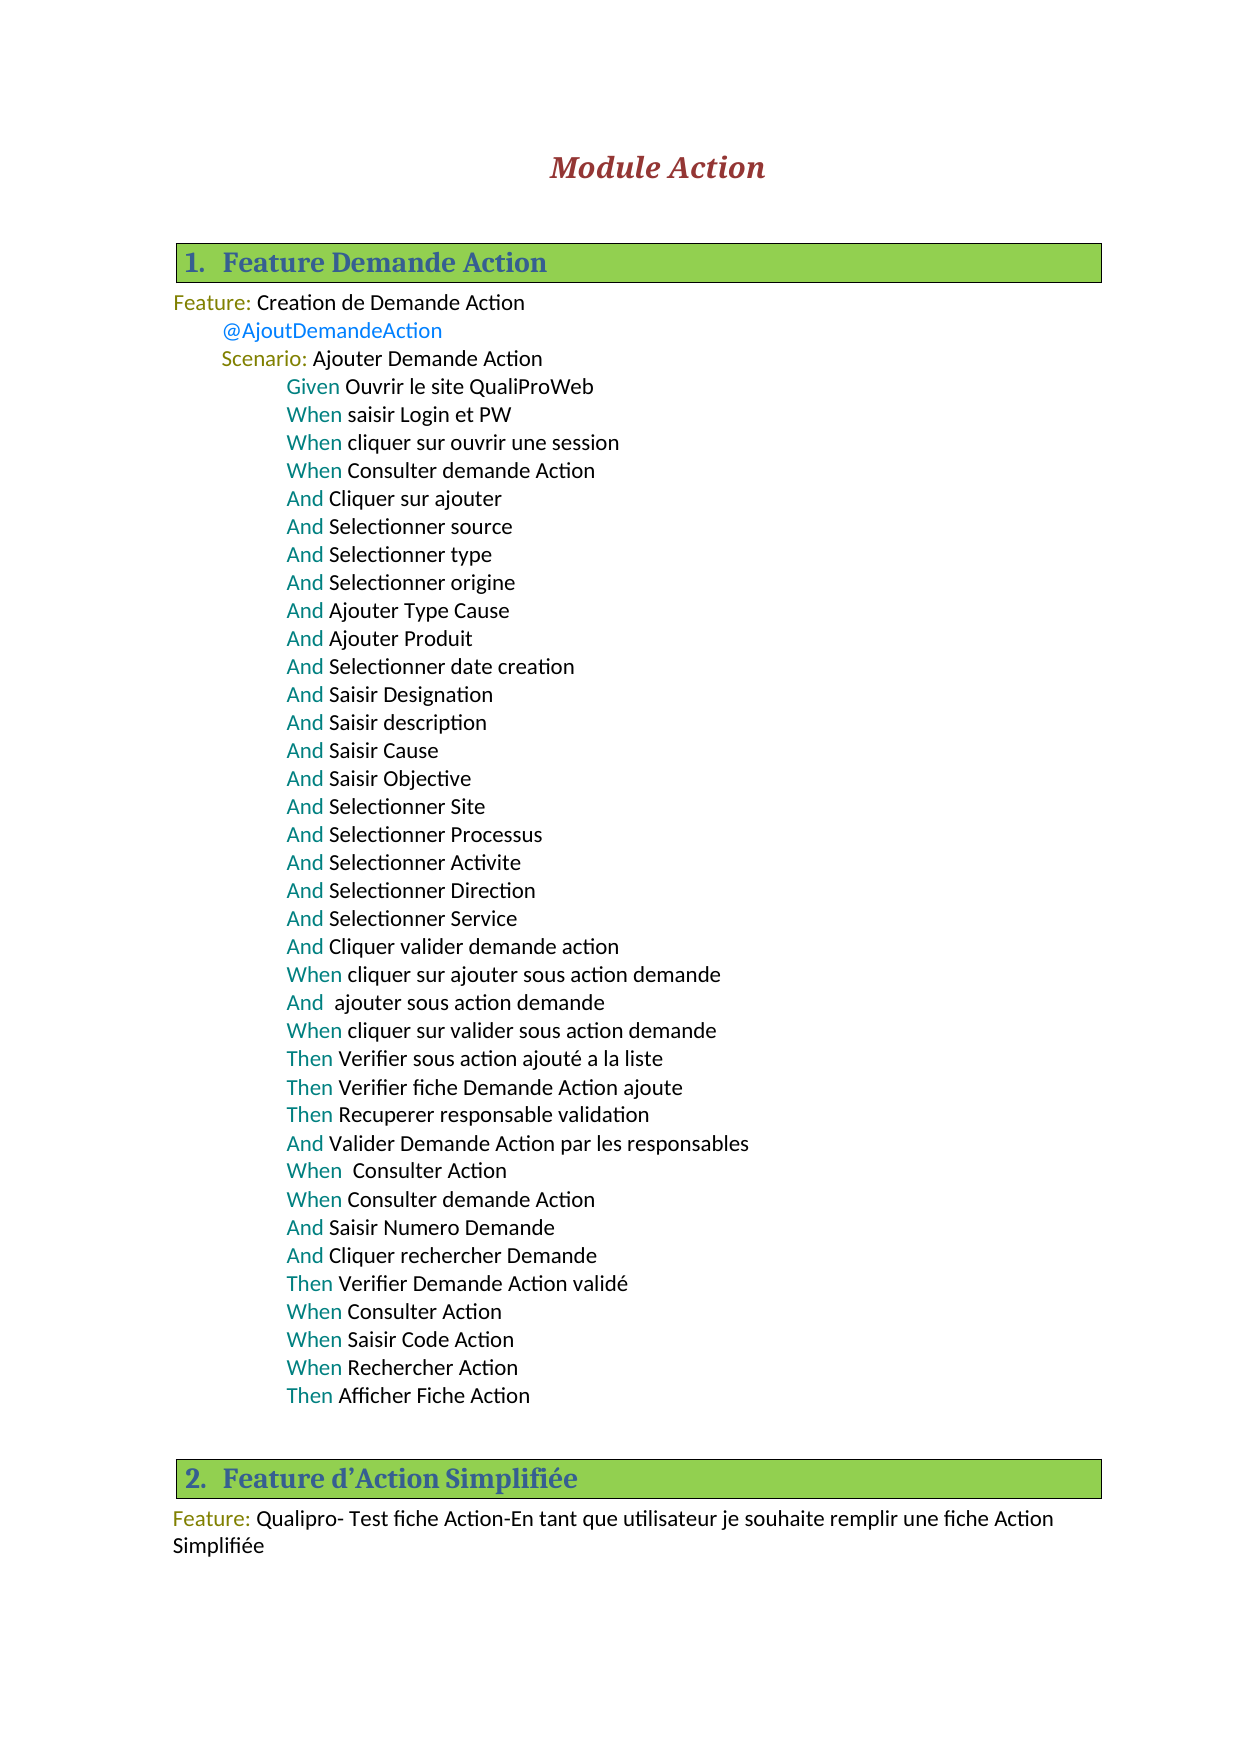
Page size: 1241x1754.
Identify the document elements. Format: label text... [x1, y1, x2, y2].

text When saisir Login et PW [266, 400, 1093, 428]
text Feature: Creation de Demande Action [148, 288, 1093, 316]
text When Saisir Code Action [266, 1325, 1093, 1353]
text Then Verifier fiche Demande Action ajoute [266, 1073, 1093, 1101]
text And Selectionner Direction [266, 876, 1093, 904]
text And Saisir description [266, 708, 1093, 736]
text When Consulter Action [266, 1157, 1093, 1185]
text And Cliquer rechercher Demande [266, 1241, 1093, 1269]
text And Cliquer sur ajouter [266, 484, 1093, 512]
text When cliquer sur ouvrir une session [266, 428, 1093, 456]
text Then Verifier sous action ajouté a la liste [266, 1044, 1093, 1073]
text Then Afficher Fiche Action [266, 1381, 1093, 1409]
text And Selectionner origine [266, 568, 1093, 596]
text Feature: Qualipro- Test fiche Action-En tant que utilisateur je souhaite remplir une fiche Action Simplifiée [173, 1504, 1093, 1560]
text When cliquer sur ajouter sous action demande [266, 961, 1093, 988]
text When Consulter demande Action [266, 456, 1093, 484]
text And Cliquer valider demande action [266, 932, 1093, 961]
text And Selectionner date creation [266, 652, 1093, 680]
text And Saisir Objective [266, 764, 1093, 792]
text When Rechercher Action [266, 1353, 1093, 1381]
subtitle Feature d’Action Simplifiée [177, 1460, 1101, 1498]
text And Valider Demande Action par les responsables [266, 1129, 1093, 1157]
list Module Action [223, 148, 1093, 187]
text And Ajouter Type Cause [266, 596, 1093, 624]
text And Saisir Cause [266, 736, 1093, 764]
text When cliquer sur valider sous action demande [266, 1017, 1093, 1044]
text Then Verifier Demande Action validé [266, 1269, 1093, 1297]
text And Saisir Designation [266, 680, 1093, 708]
text And Selectionner source [266, 512, 1093, 540]
text And Selectionner Service [266, 904, 1093, 932]
text And Ajouter Produit [266, 624, 1093, 652]
text @AjoutDemandeAction [148, 316, 1093, 344]
text Given Ouvrir le site QualiProWeb [266, 372, 1093, 400]
text And Selectionner Processus [266, 820, 1093, 848]
text And Selectionner Site [266, 792, 1093, 820]
text When Consulter Action [266, 1297, 1093, 1325]
text And Selectionner type [266, 540, 1093, 568]
text And Selectionner Activite [266, 848, 1093, 876]
subtitle Feature Demande Action [177, 244, 1101, 282]
text And ajouter sous action demande [266, 988, 1093, 1017]
text Scenario: Ajouter Demande Action [148, 344, 1093, 372]
text When Consulter demande Action [266, 1185, 1093, 1213]
text Then Recuperer responsable validation [266, 1101, 1093, 1129]
text And Saisir Numero Demande [266, 1213, 1093, 1241]
